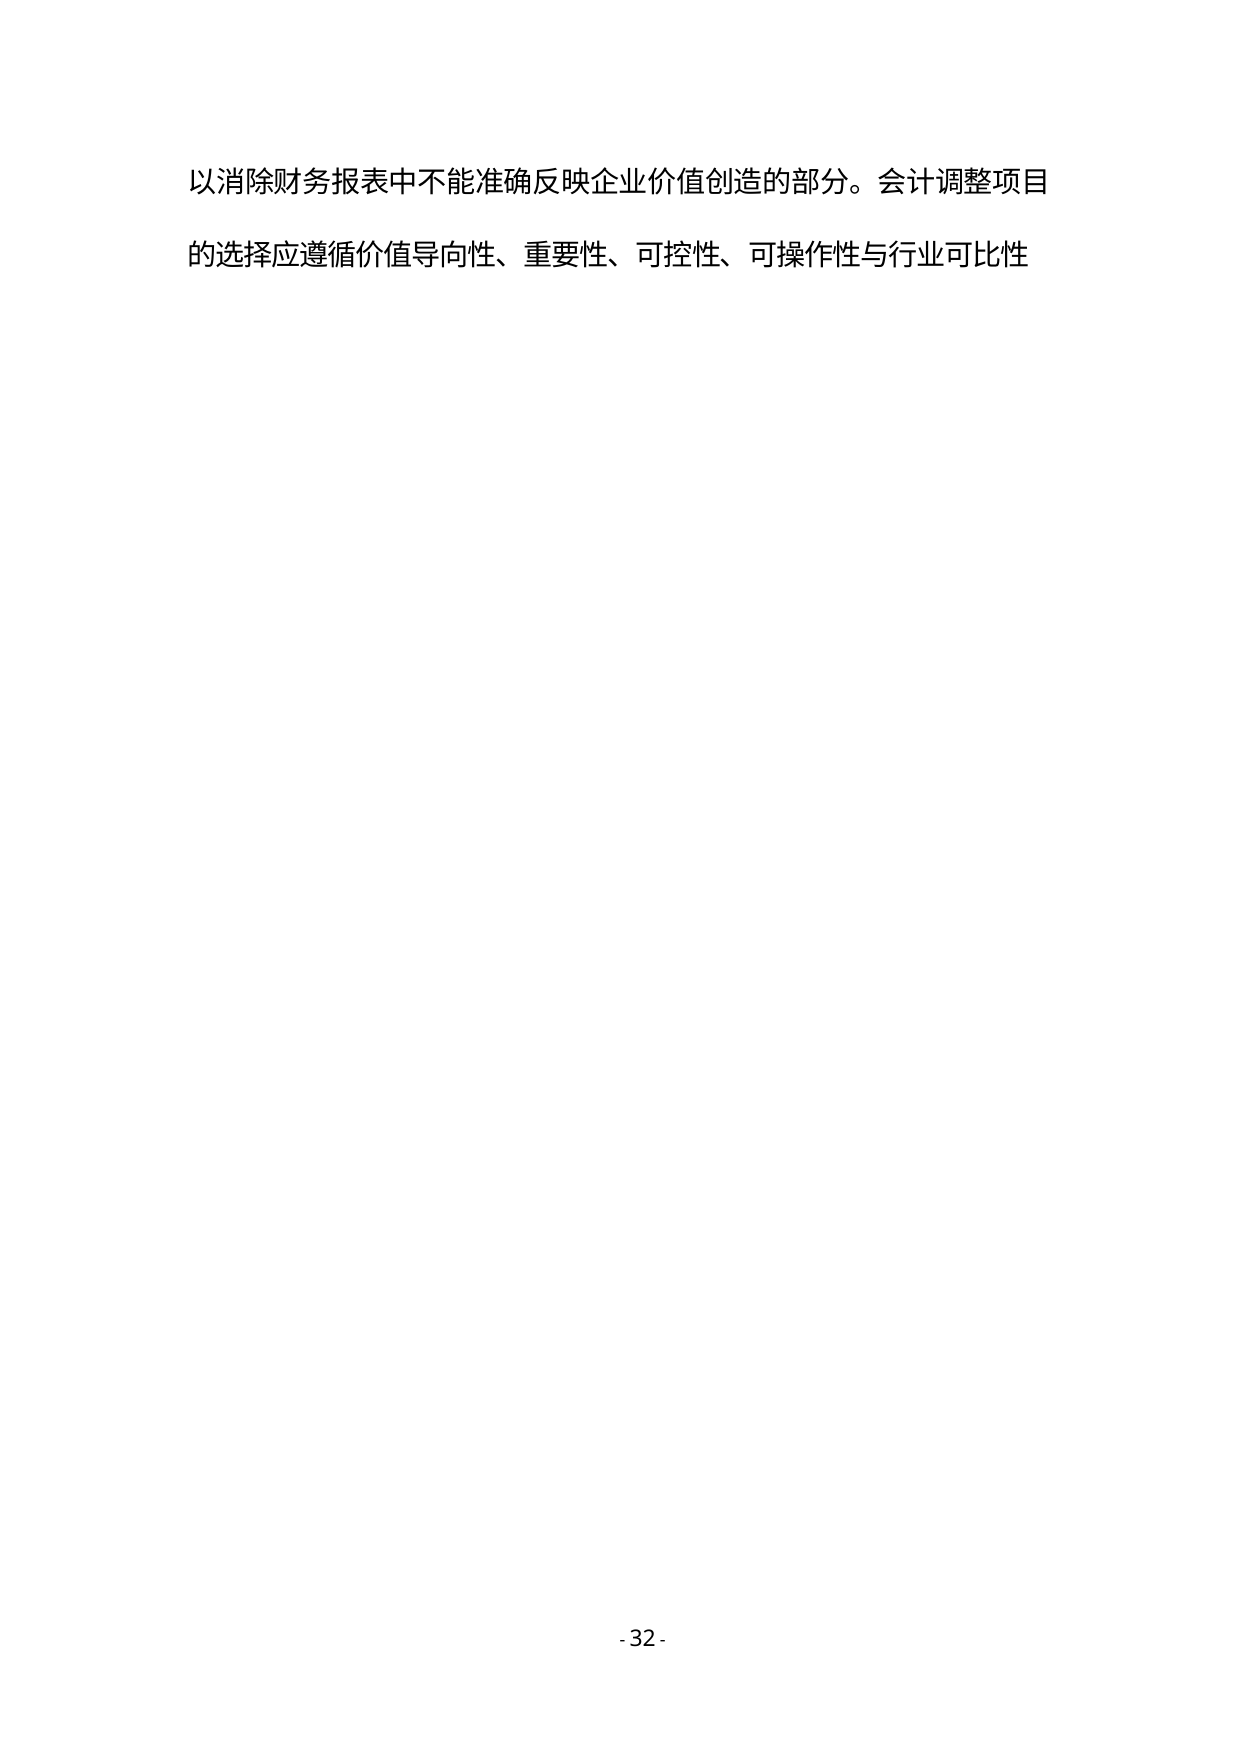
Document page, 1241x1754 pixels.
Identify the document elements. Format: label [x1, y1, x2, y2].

text [187, 158, 1053, 274]
